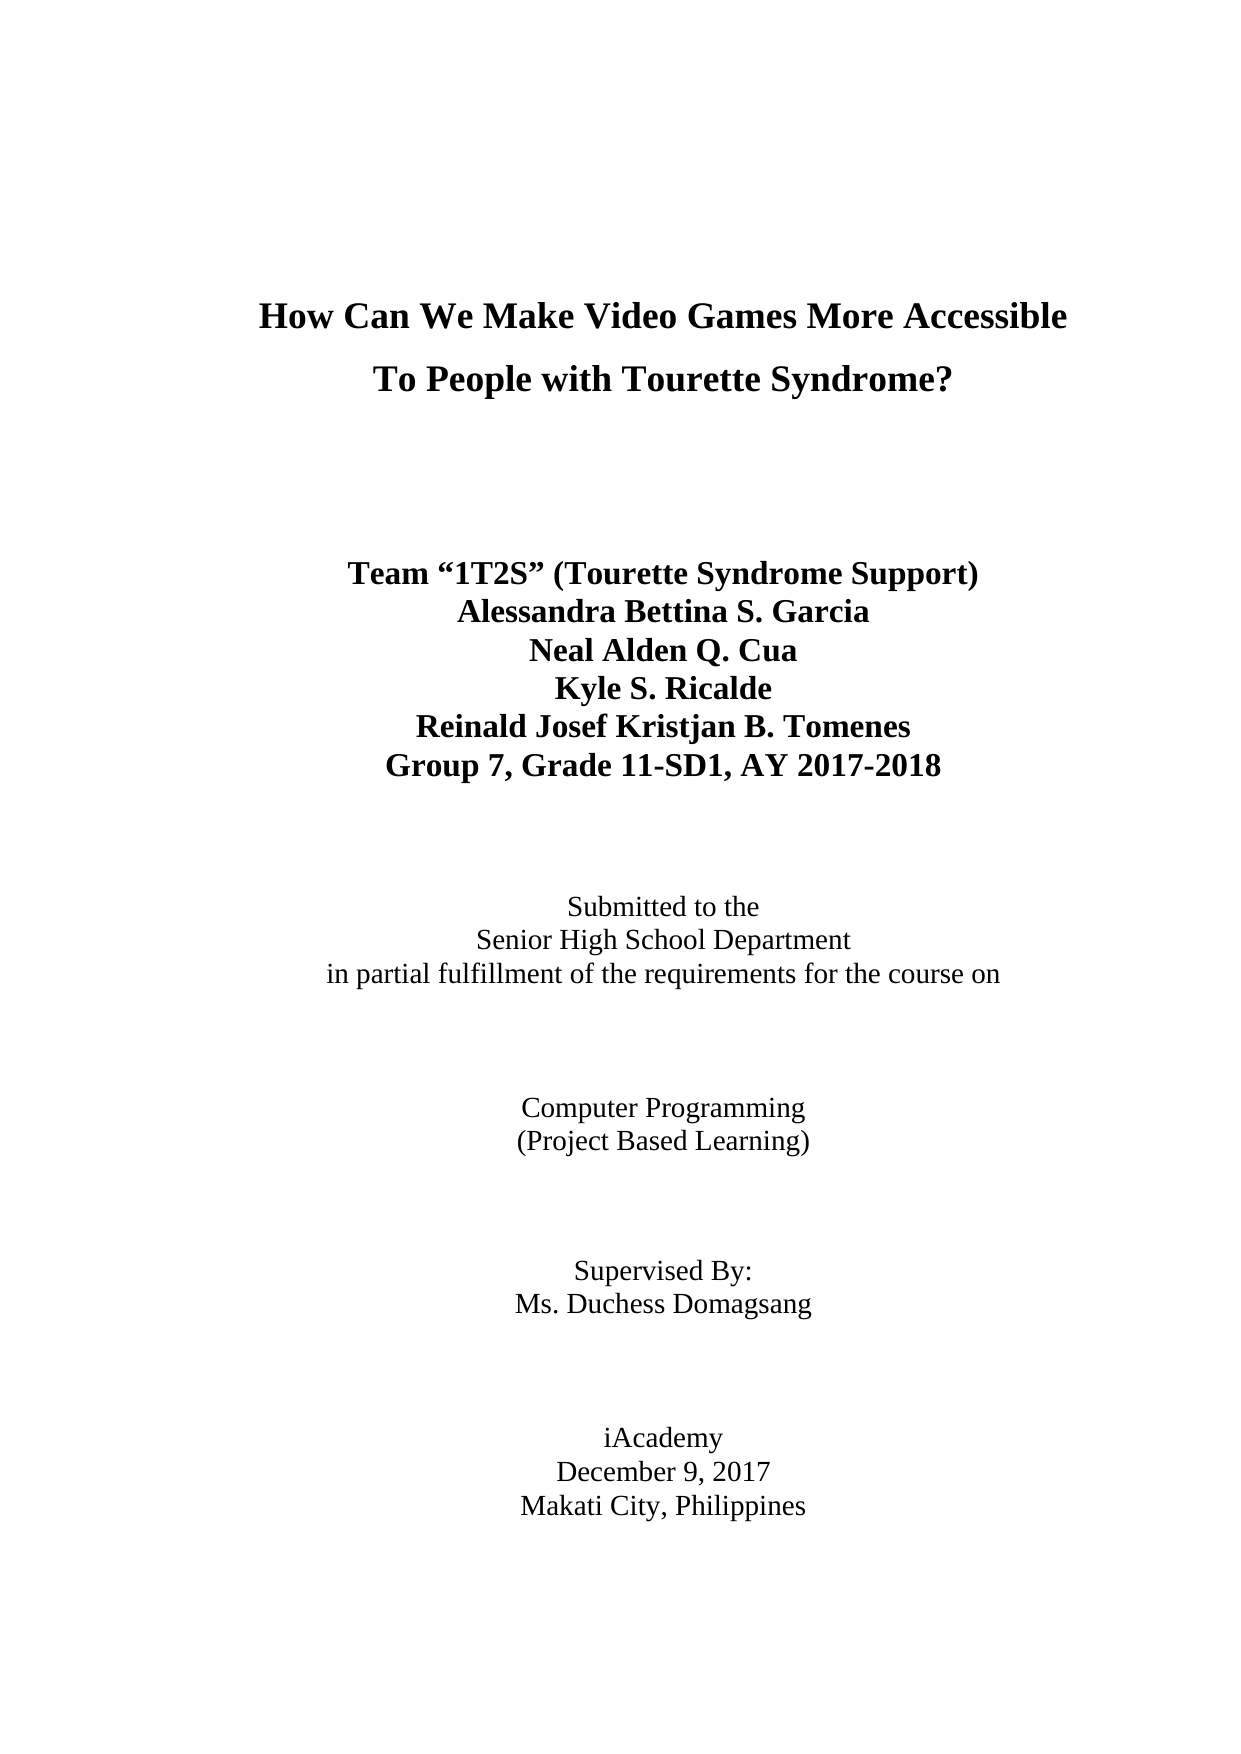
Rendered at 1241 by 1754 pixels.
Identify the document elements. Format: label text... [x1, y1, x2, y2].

text Submitted to the [236, 889, 1090, 922]
text Computer Programming [236, 1090, 1090, 1123]
text Neal Alden Q. Cua [236, 630, 1090, 668]
text Ms. Duchess Domagsang [236, 1286, 1090, 1320]
text (Project Based Learning) [236, 1123, 1090, 1157]
text To People with Tourette Syndrome? [236, 356, 1090, 399]
text in partial fulfillment of the requirements for the course on [236, 956, 1090, 989]
text iAcademy [236, 1421, 1090, 1454]
text Alessandra Bettina S. Garcia [236, 592, 1090, 630]
text Team “1T2S” (Tourette Syndrome Support) [236, 553, 1090, 592]
text Reinald Josef Kristjan B. Tomenes [236, 707, 1090, 745]
text Supervised By: [236, 1253, 1090, 1286]
text December 9, 2017 [236, 1454, 1090, 1488]
text Senior High School Department [236, 922, 1090, 956]
text How Can We Make Video Games More Accessible [236, 293, 1090, 336]
text Group 7, Grade 11-SD1, AY 2017-2018 [236, 745, 1090, 783]
text Makati City, Philippines [236, 1488, 1090, 1521]
text Kyle S. Ricalde [236, 668, 1090, 707]
